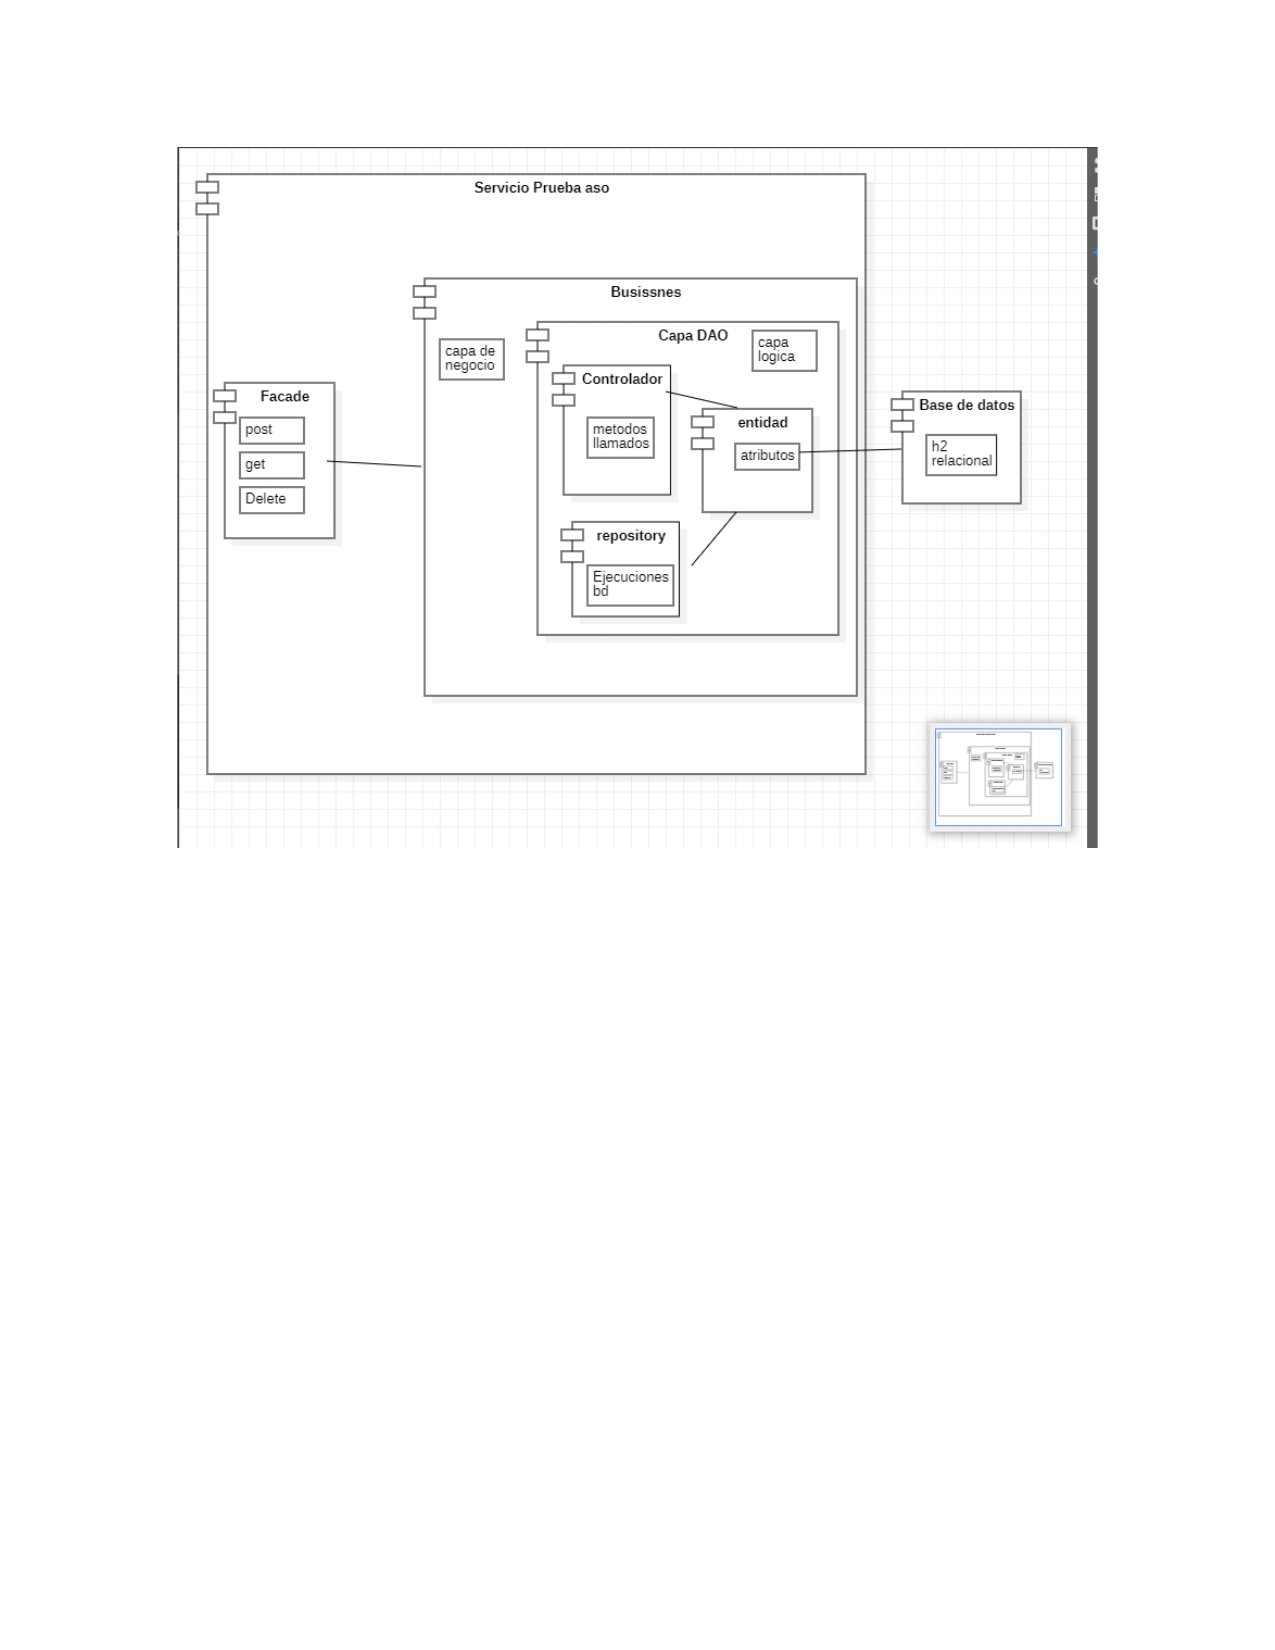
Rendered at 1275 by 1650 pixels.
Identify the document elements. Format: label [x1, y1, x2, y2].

picture [177, 147, 1098, 848]
